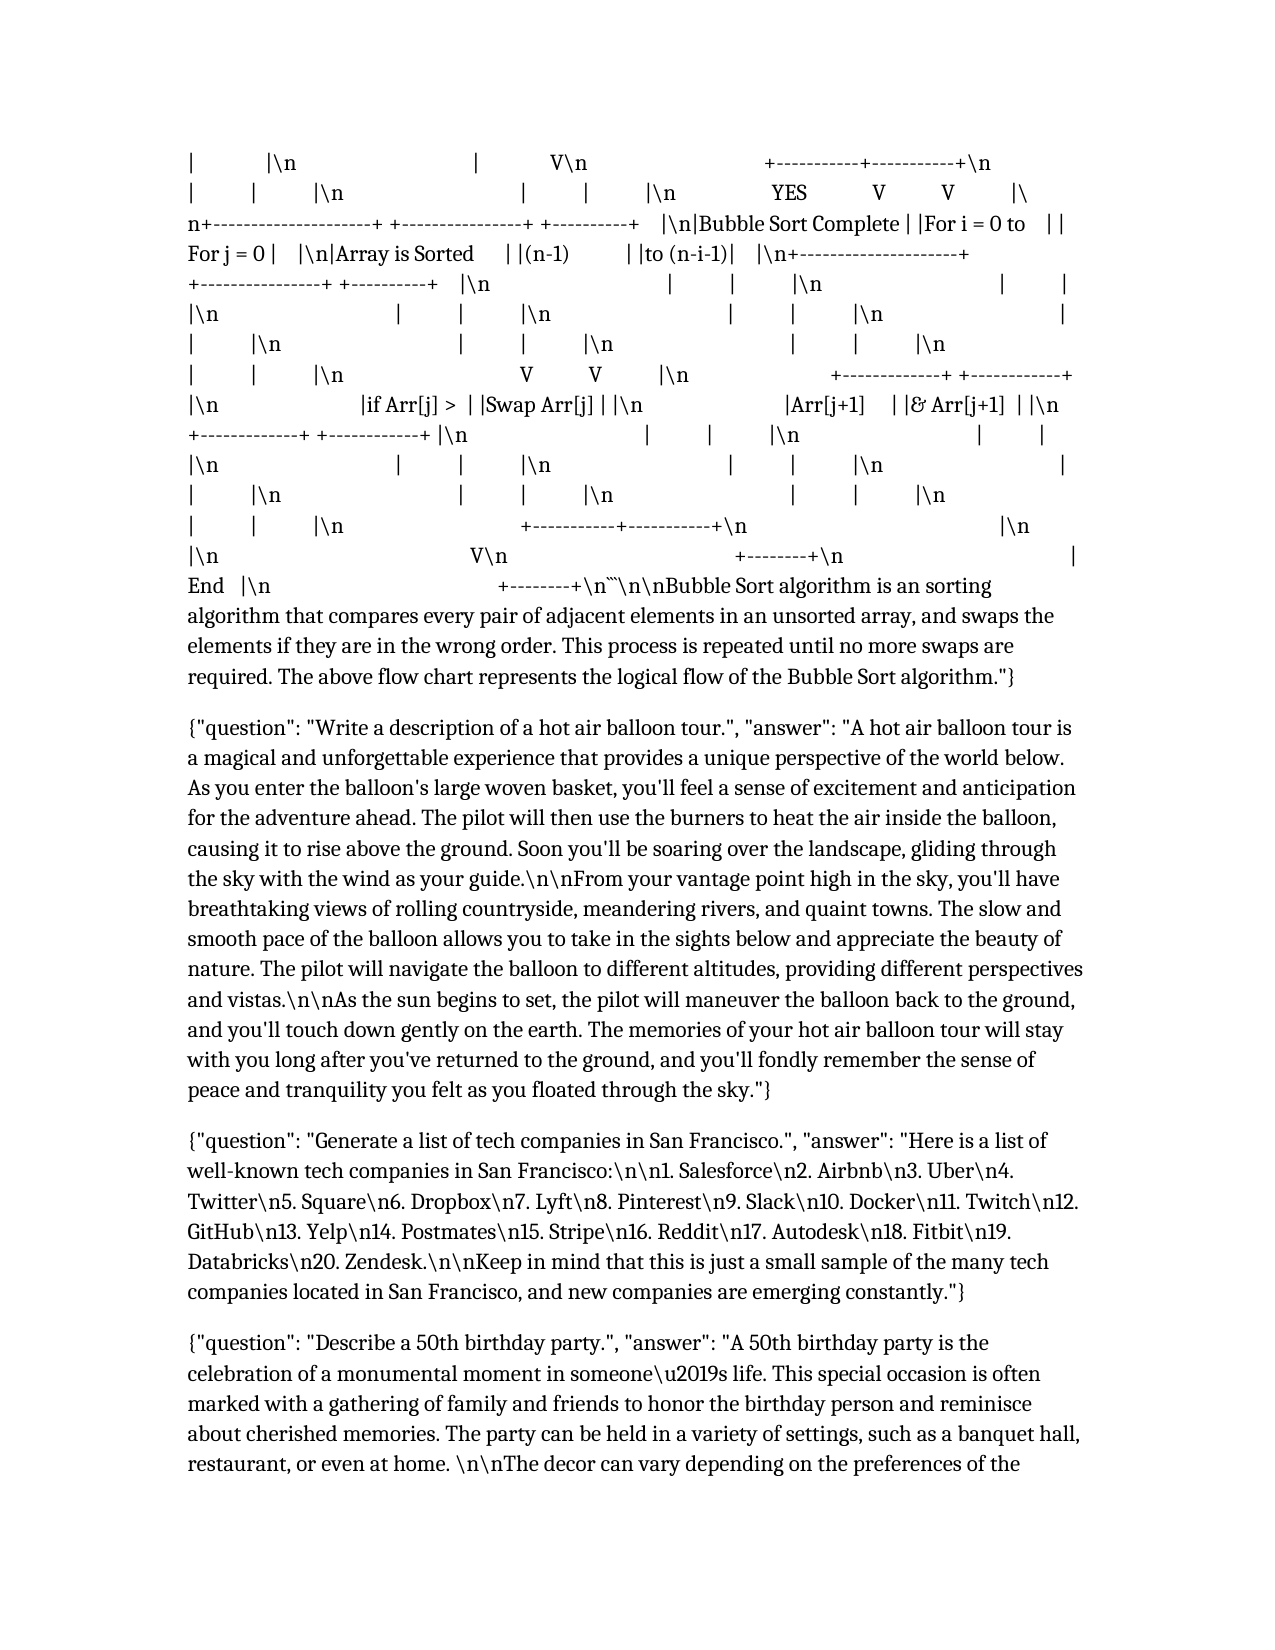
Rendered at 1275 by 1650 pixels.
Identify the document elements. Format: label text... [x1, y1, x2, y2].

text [187, 150, 1087, 690]
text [187, 1330, 1087, 1477]
text {"question": "Write a description of a hot air balloon tour.", "answer": "A hot air balloon tour is a magical and unforgettable experience that provides a unique perspective of the world below. As you enter the balloon's large woven basket, you'll feel a sense of excitement and anticipation for the adventure ahead. The pilot will then use the burners to heat the air inside the balloon, causing it to rise above the ground. Soon you'll be soaring over the landscape, gliding through the sky with the wind as your guide.\n\nFrom your vantage point high in the sky, you'll have breathtaking views of rolling countryside, meandering rivers, and quaint towns. The slow and smooth pace of the balloon allows you to take in the sights below and appreciate the beauty of nature. The pilot will navigate the balloon to different altitudes, providing different perspectives and vistas.\n\nAs the sun begins to set, the pilot will maneuver the balloon back to the ground, and you'll touch down gently on the earth. The memories of your hot air balloon tour will stay with you long after you've returned to the ground, and you'll fondly remember the sense of peace and tranquility you felt as you floated through the sky."} [187, 714, 1087, 1103]
text {"question": "Generate a list of tech companies in San Francisco.", "answer": "Here is a list of well-known tech companies in San Francisco:\n\n1. Salesforce\n2. Airbnb\n3. Uber\n4. Twitter\n5. Square\n6. Dropbox\n7. Lyft\n8. Pinterest\n9. Slack\n10. Docker\n11. Twitch\n12. GitHub\n13. Yelp\n14. Postmates\n15. Stripe\n16. Reddit\n17. Autodesk\n18. Fitbit\n19. Databricks\n20. Zendesk.\n\nKeep in mind that this is just a small sample of the many tech companies located in San Francisco, and new companies are emerging constantly."} [187, 1128, 1087, 1306]
